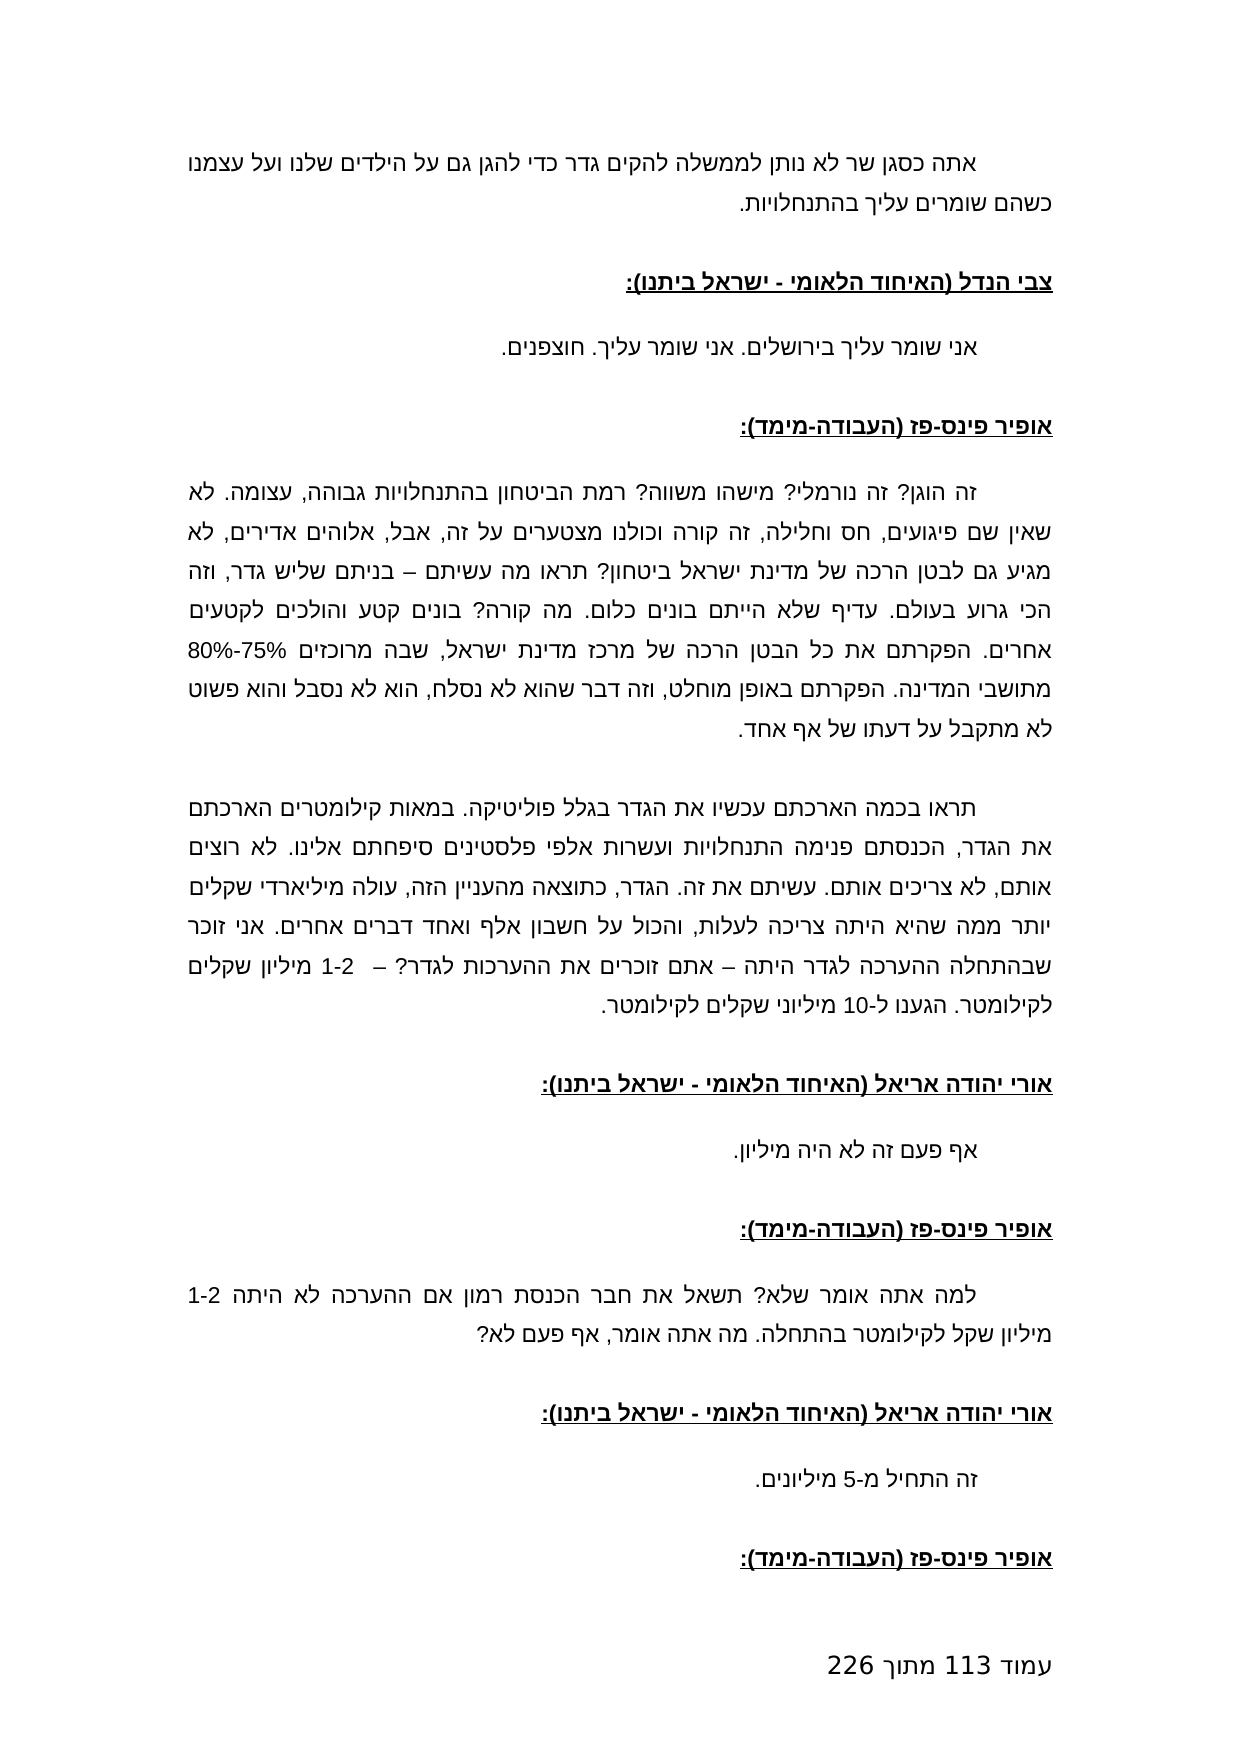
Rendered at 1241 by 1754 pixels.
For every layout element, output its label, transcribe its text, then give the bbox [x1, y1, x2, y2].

text אורי יהודה אריאל (האיחוד הלאומי - ישראל ביתנו): [187, 1071, 1053, 1098]
text זה התחיל מ-5 מיליונים. [187, 1466, 1053, 1492]
text תראו בכמה הארכתם עכשיו את הגדר בגלל פוליטיקה. במאות קילומטרים הארכתם את הגדר, הכנסתם פנימה התנחלויות ועשרות אלפי פלסטינים סיפחתם אלינו. לא רוצים אותם, לא צריכים אותם. עשיתם את זה. הגדר, כתוצאה מהעניין הזה, עולה מיליארדי שקלים יותר ממה שהיא היתה צריכה לעלות, והכול על חשבון אלף ואחד דברים אחרים. אני זוכר שבהתחלה ההערכה לגדר היתה – אתם זוכרים את ההערכות לגדר? – 1-2 מיליון שקלים לקילומטר. הגענו ל-10 מיליוני שקלים לקילומטר. [187, 795, 1053, 1019]
text אף פעם זה לא היה מיליון. [187, 1137, 1053, 1163]
text אופיר פינס-פז (העבודה-מימד): [187, 1216, 1053, 1242]
text אני שומר עליך בירושלים. אני שומר עליך. חוצפנים. [187, 334, 1053, 361]
text אופיר פינס-פז (העבודה-מימד): [187, 413, 1053, 439]
text אופיר פינס-פז (העבודה-מימד): [187, 1545, 1053, 1571]
text צבי הנדל (האיחוד הלאומי - ישראל ביתנו): [187, 268, 1053, 295]
text זה הוגן? זה נורמלי? מישהו משווה? רמת הביטחון בהתנחלויות גבוהה, עצומה. לא שאין שם פיגועים, חס וחלילה, זה קורה וכולנו מצטערים על זה, אבל, אלוהים אדירים, לא מגיע גם לבטן הרכה של מדינת ישראל ביטחון? תראו מה עשיתם – בניתם שליש גדר, וזה הכי גרוע בעולם. עדיף שלא הייתם בונים כלום. מה קורה? בונים קטע והולכים לקטעים אחרים. הפקרתם את כל הבטן הרכה של מרכז מדינת ישראל, שבה מרוכזים 75%-80% מתושבי המדינה. הפקרתם באופן מוחלט, וזה דבר שהוא לא נסלח, הוא לא נסבל והוא פשוט לא מתקבל על דעתו של אף אחד. [187, 479, 1053, 742]
text אורי יהודה אריאל (האיחוד הלאומי - ישראל ביתנו): [187, 1400, 1053, 1427]
text למה אתה אומר שלא? תשאל את חבר הכנסת רמון אם ההערכה לא היתה 1-2 מיליון שקל לקילומטר בהתחלה. מה אתה אומר, אף פעם לא? [187, 1282, 1053, 1348]
text אתה כסגן שר לא נותן לממשלה להקים גדר כדי להגן גם על הילדים שלנו ועל עצמנו כשהם שומרים עליך בהתנחלויות. [187, 150, 1053, 216]
